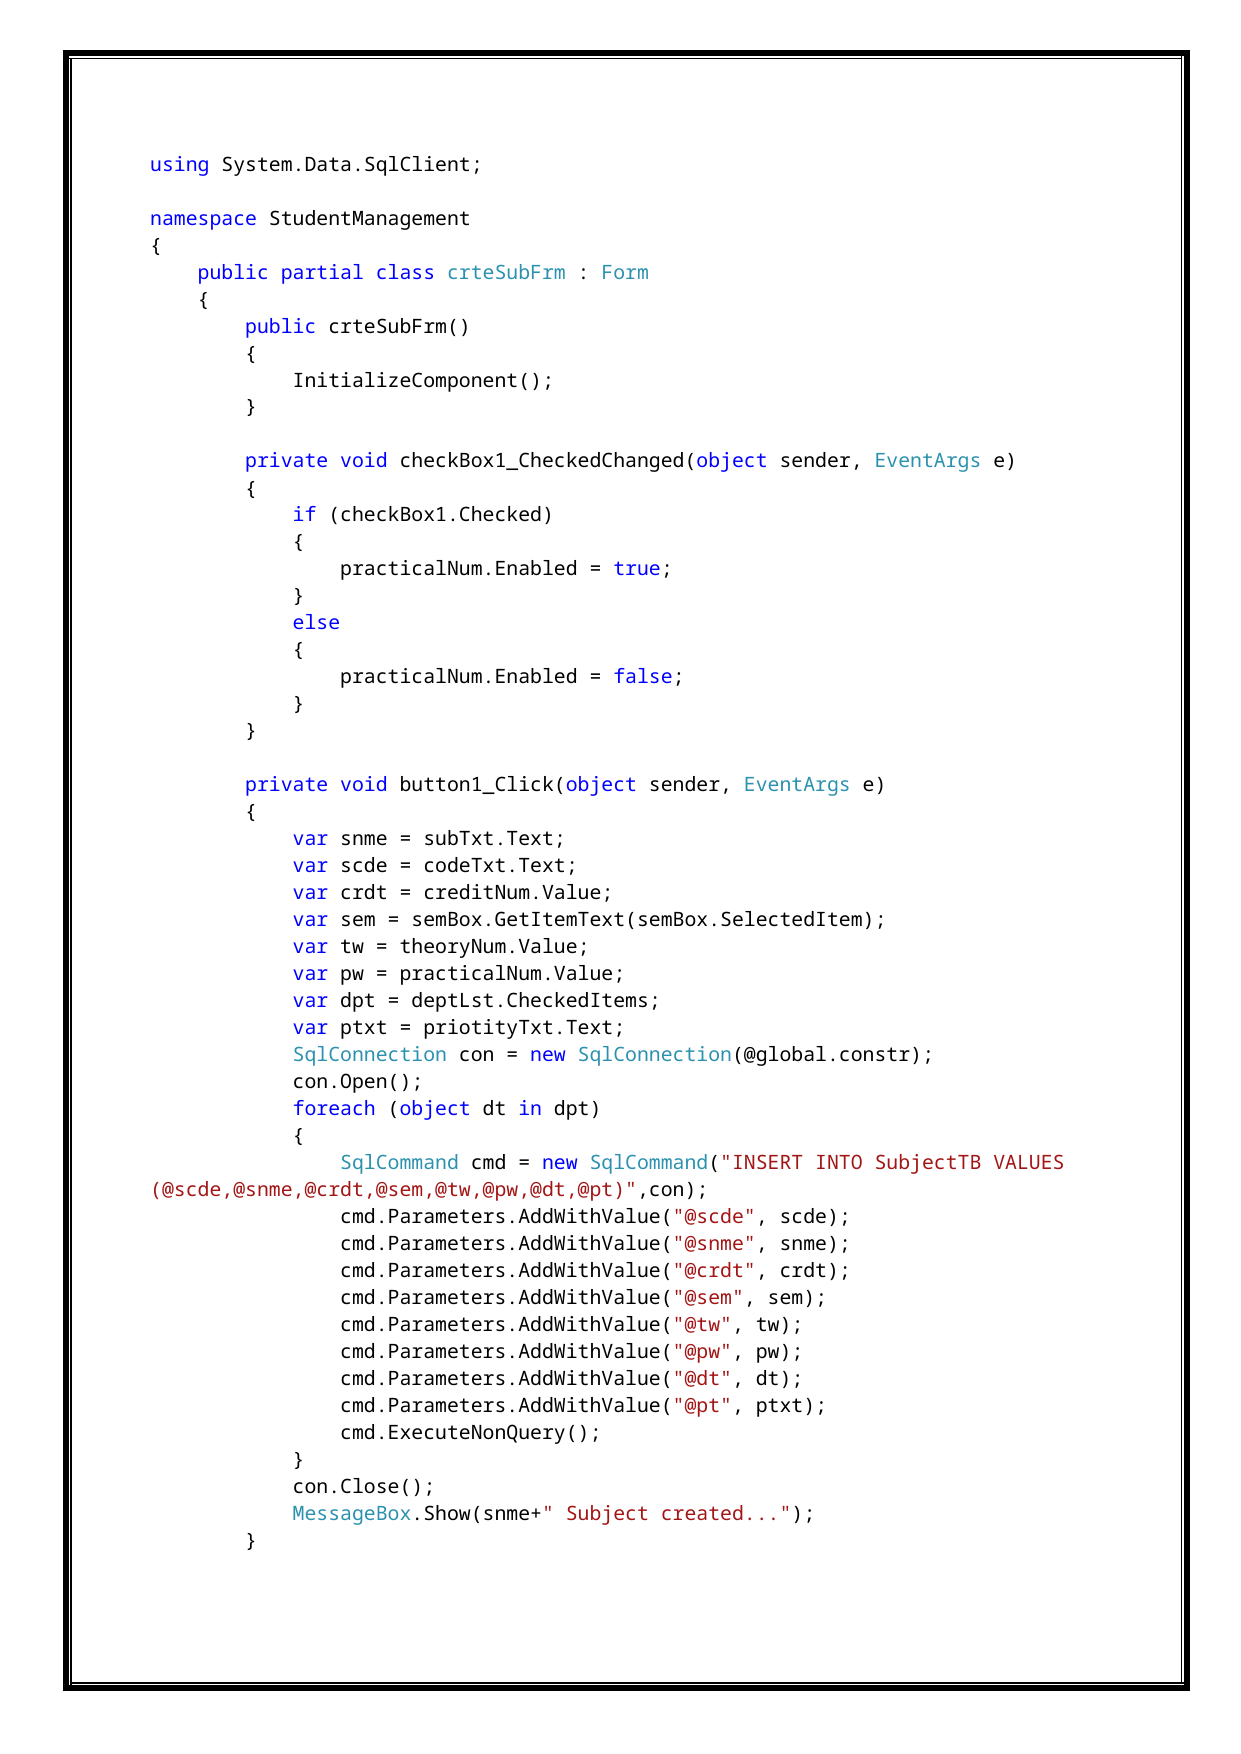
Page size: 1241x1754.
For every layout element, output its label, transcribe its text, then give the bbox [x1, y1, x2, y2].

text cmd.Parameters.AddWithValue("@tw", tw); [150, 1310, 1090, 1337]
text foreach (object dt in dpt) [150, 1094, 1090, 1121]
text { [150, 797, 1090, 824]
text else [150, 609, 1090, 636]
text { [150, 231, 1090, 258]
text cmd.Parameters.AddWithValue("@crdt", crdt); [150, 1256, 1090, 1283]
text var sem = semBox.GetItemText(semBox.SelectedItem); [150, 905, 1090, 932]
text { [150, 1121, 1090, 1148]
text SqlCommand cmd = new SqlCommand("INSERT INTO SubjectTB VALUES (@scde,@snme,@crdt,@sem,@tw,@pw,@dt,@pt)",con); [150, 1148, 1090, 1202]
text using System.Data.SqlClient; [150, 150, 1090, 177]
text } [150, 393, 1090, 420]
text var pw = practicalNum.Value; [150, 959, 1090, 986]
text var scde = codeTxt.Text; [150, 851, 1090, 878]
text con.Close(); [150, 1472, 1090, 1499]
text var ptxt = priotityTxt.Text; [150, 1013, 1090, 1040]
text cmd.Parameters.AddWithValue("@pw", pw); [150, 1337, 1090, 1364]
text practicalNum.Enabled = true; [150, 555, 1090, 582]
text cmd.ExecuteNonQuery(); [150, 1418, 1090, 1445]
text if (checkBox1.Checked) [150, 501, 1090, 528]
text cmd.Parameters.AddWithValue("@dt", dt); [150, 1364, 1090, 1391]
text } [150, 582, 1090, 609]
text SqlConnection con = new SqlConnection(@global.constr); [150, 1040, 1090, 1067]
text private void button1_Click(object sender, EventArgs e) [150, 771, 1090, 797]
text var dpt = deptLst.CheckedItems; [150, 986, 1090, 1013]
text InitializeComponent(); [150, 366, 1090, 393]
text } [150, 1526, 1090, 1553]
text cmd.Parameters.AddWithValue("@snme", snme); [150, 1229, 1090, 1256]
text } [150, 717, 1090, 743]
text cmd.Parameters.AddWithValue("@sem", sem); [150, 1283, 1090, 1310]
text { [150, 528, 1090, 555]
text MessageBox.Show(snme+" Subject created..."); [150, 1499, 1090, 1526]
text { [150, 636, 1090, 663]
text { [150, 285, 1090, 312]
text { [150, 339, 1090, 366]
text namespace StudentManagement [150, 204, 1090, 231]
text var crdt = creditNum.Value; [150, 878, 1090, 905]
text } [150, 689, 1090, 717]
text } [150, 1445, 1090, 1472]
text { [150, 474, 1090, 501]
text public crteSubFrm() [150, 312, 1090, 339]
text con.Open(); [150, 1067, 1090, 1094]
text practicalNum.Enabled = false; [150, 663, 1090, 689]
text var tw = theoryNum.Value; [150, 932, 1090, 959]
text cmd.Parameters.AddWithValue("@scde", scde); [150, 1202, 1090, 1229]
text public partial class crteSubFrm : Form [150, 258, 1090, 285]
text var snme = subTxt.Text; [150, 824, 1090, 851]
text private void checkBox1_CheckedChanged(object sender, EventArgs e) [150, 447, 1090, 474]
text cmd.Parameters.AddWithValue("@pt", ptxt); [150, 1391, 1090, 1418]
